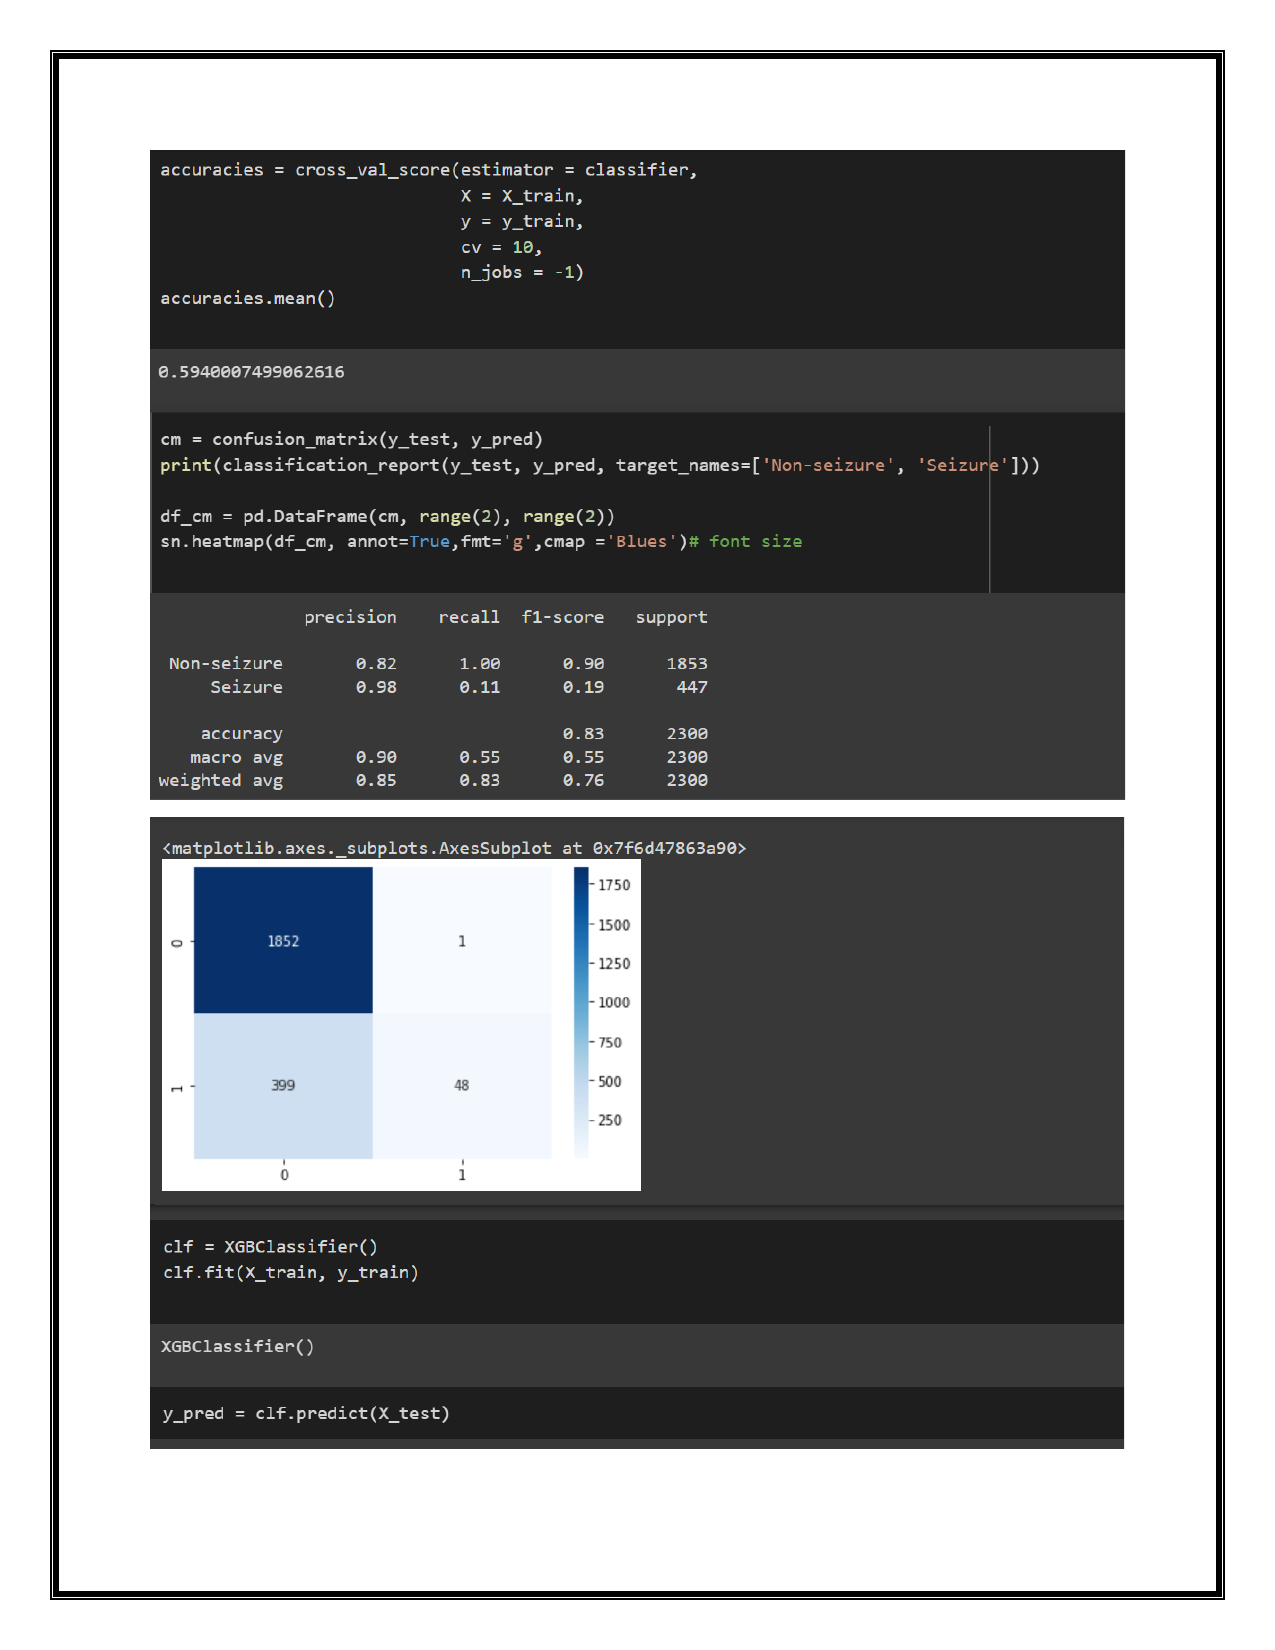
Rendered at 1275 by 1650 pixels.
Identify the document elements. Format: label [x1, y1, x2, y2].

picture [150, 817, 1125, 1449]
picture [150, 150, 1125, 800]
